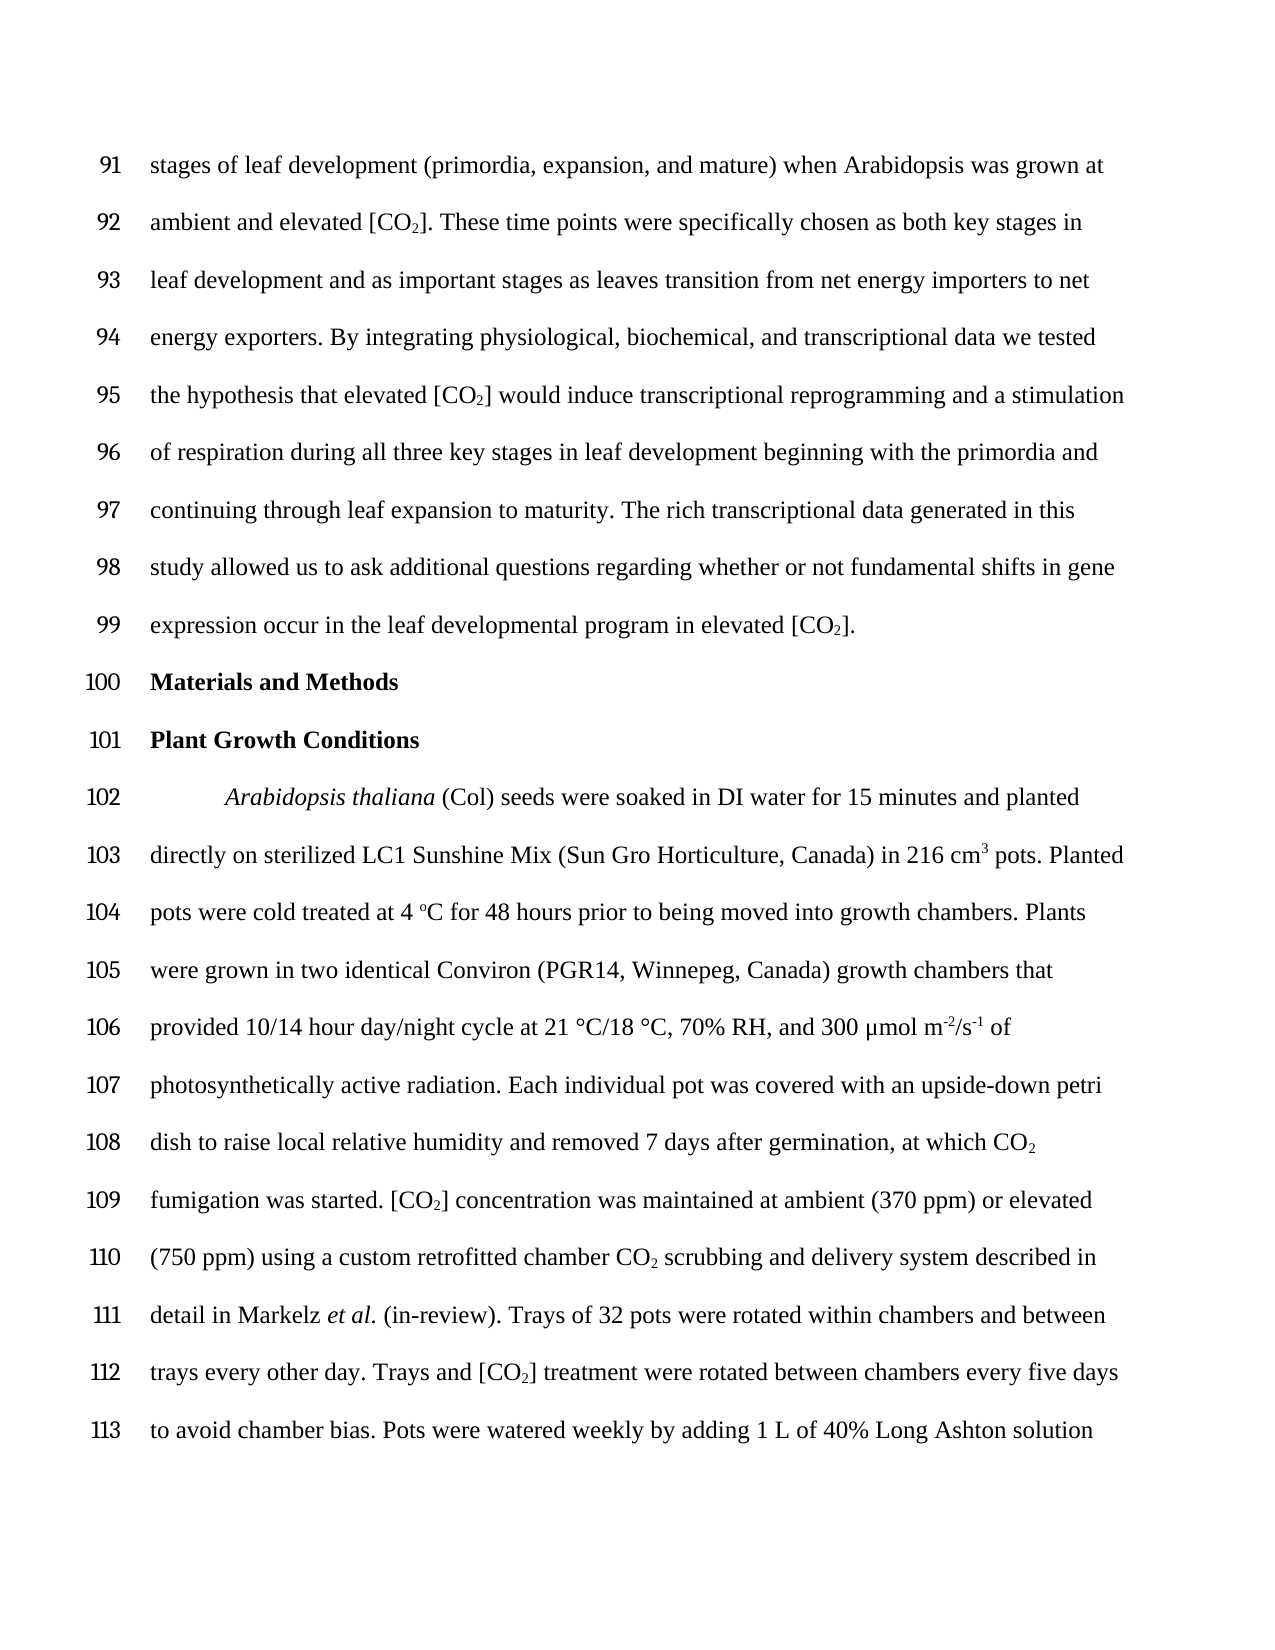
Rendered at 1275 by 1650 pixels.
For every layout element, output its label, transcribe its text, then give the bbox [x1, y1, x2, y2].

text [150, 150, 1125, 639]
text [150, 782, 1125, 1444]
subtitle Materials and Methods [150, 667, 1125, 696]
subtitle Plant Growth Conditions [150, 725, 1125, 754]
